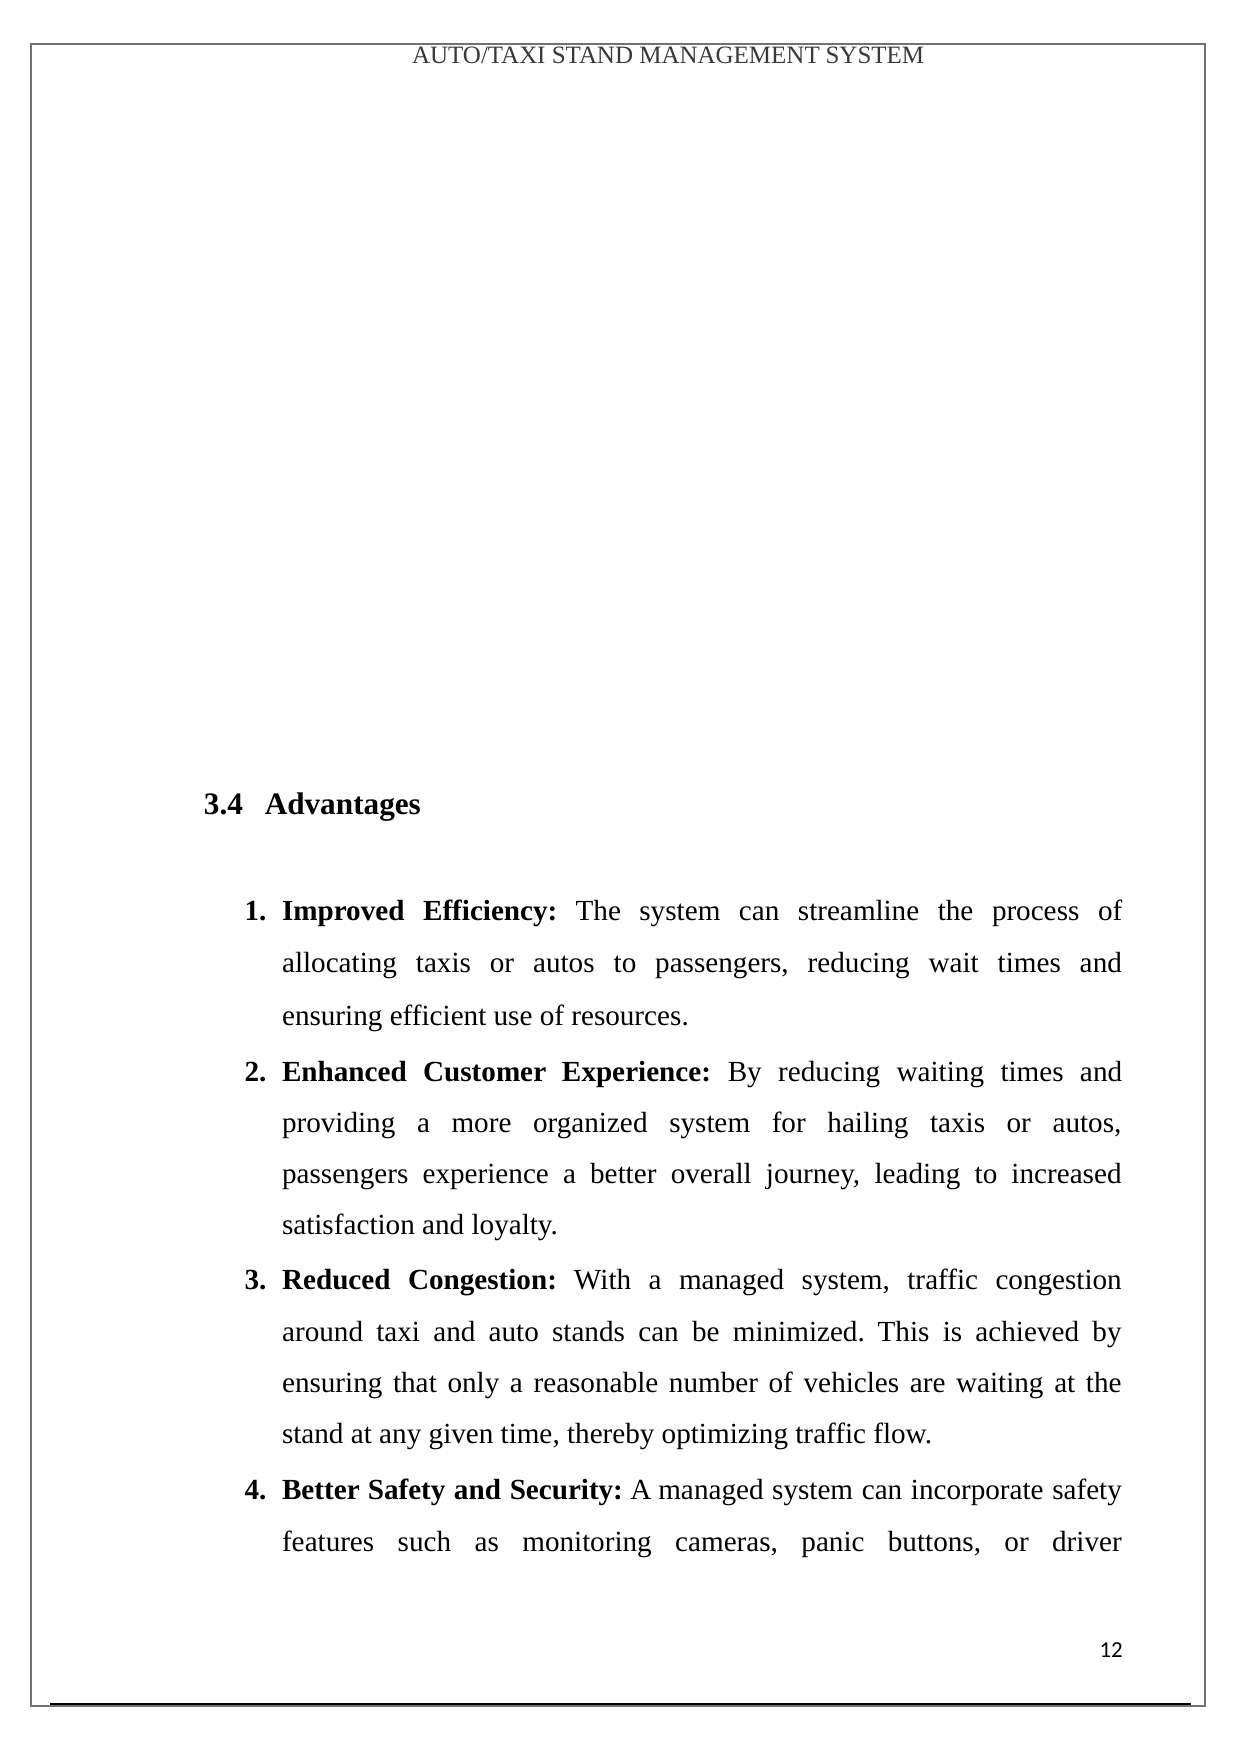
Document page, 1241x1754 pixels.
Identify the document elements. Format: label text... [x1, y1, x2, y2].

list Improved Efficiency: The system can streamline the process of allocating taxis or autos to passengers, reducing wait times and ensuring efficient use of resources. [244, 893, 1122, 1031]
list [244, 1472, 1122, 1558]
list Reduced Congestion: With a managed system, traffic congestion around taxi and auto stands can be minimized. This is achieved by ensuring that only a reasonable number of vehicles are waiting at the stand at any given time, thereby optimizing traffic flow. [244, 1262, 1122, 1450]
list Enhanced Customer Experience: By reducing waiting times and providing a more organized system for hailing taxis or autos, passengers experience a better overall journey, leading to increased satisfaction and loyalty. [244, 1054, 1122, 1241]
subtitle 3.4 Advantages [204, 785, 663, 821]
